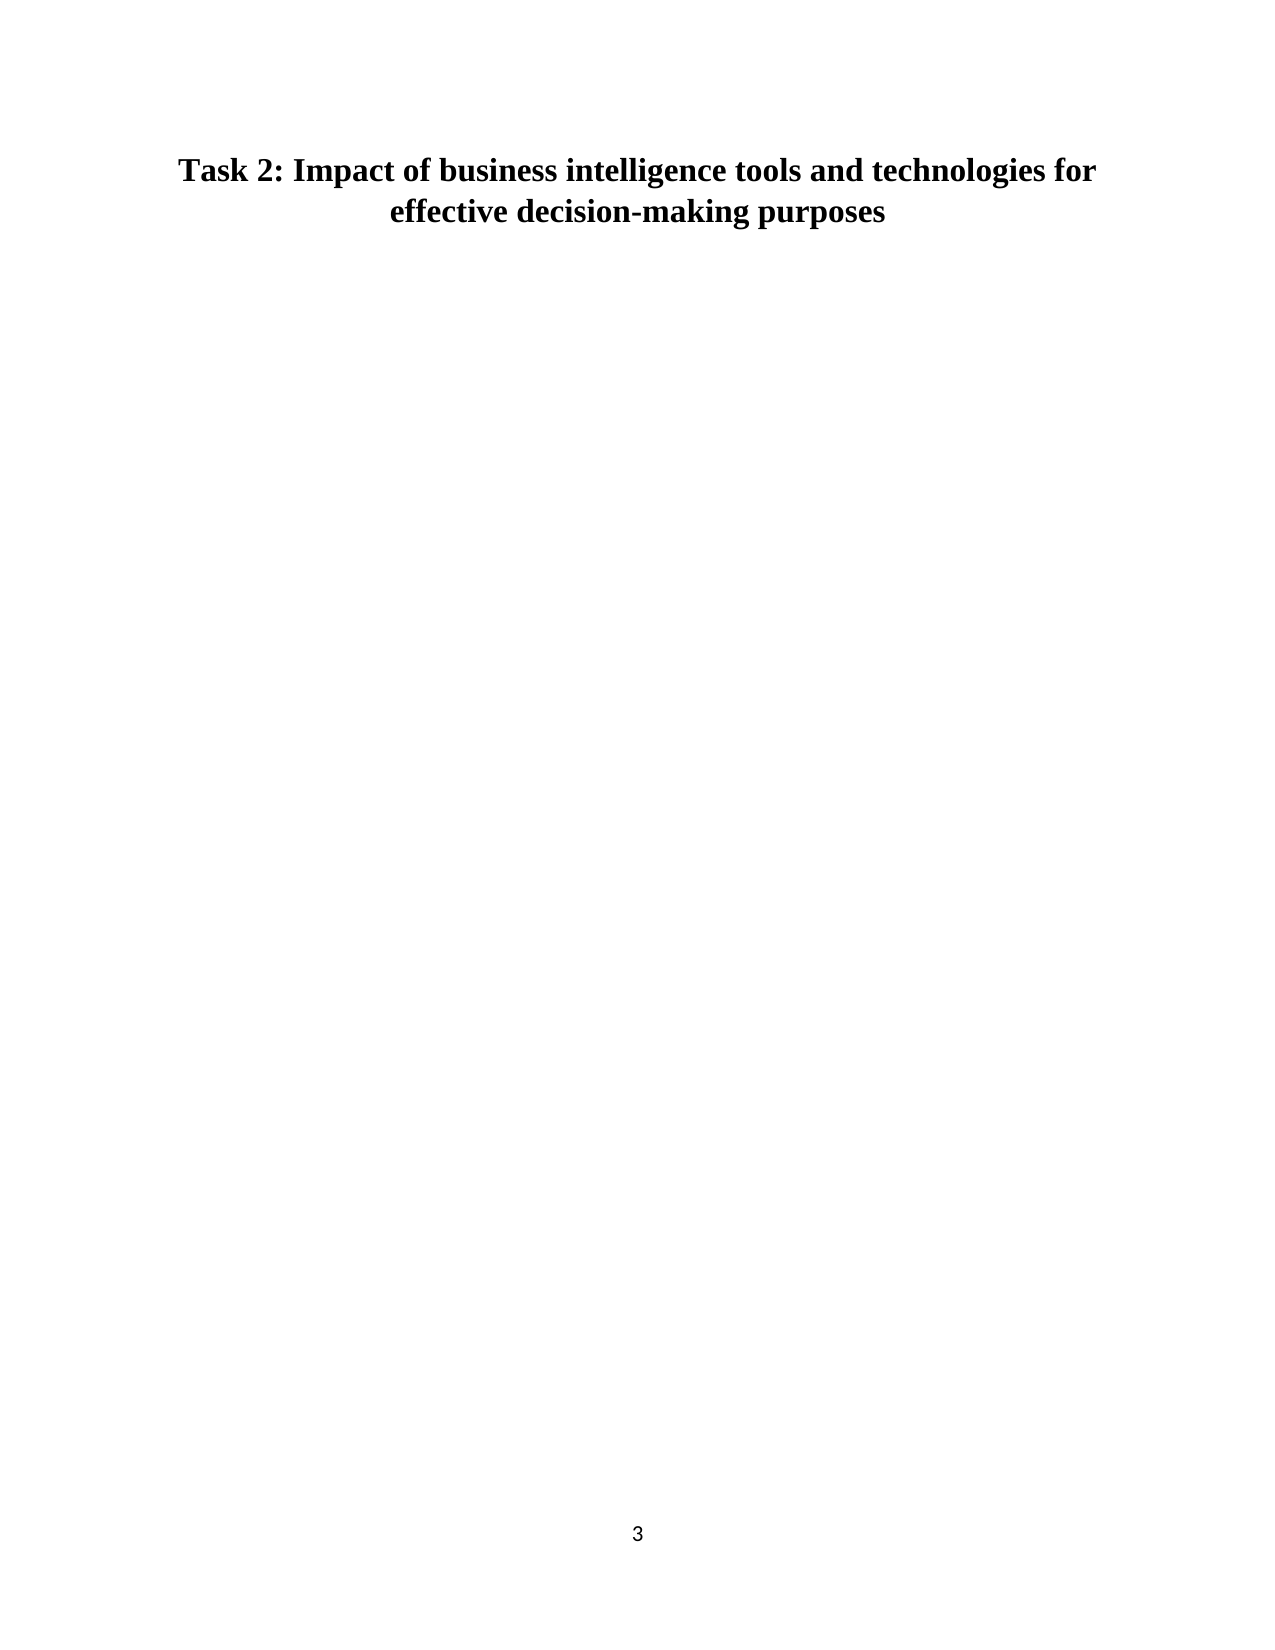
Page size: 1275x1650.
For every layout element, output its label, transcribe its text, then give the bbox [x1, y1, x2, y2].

text Task 2: Impact of business intelligence tools and technologies for effective decision-making purposes [150, 150, 1125, 230]
